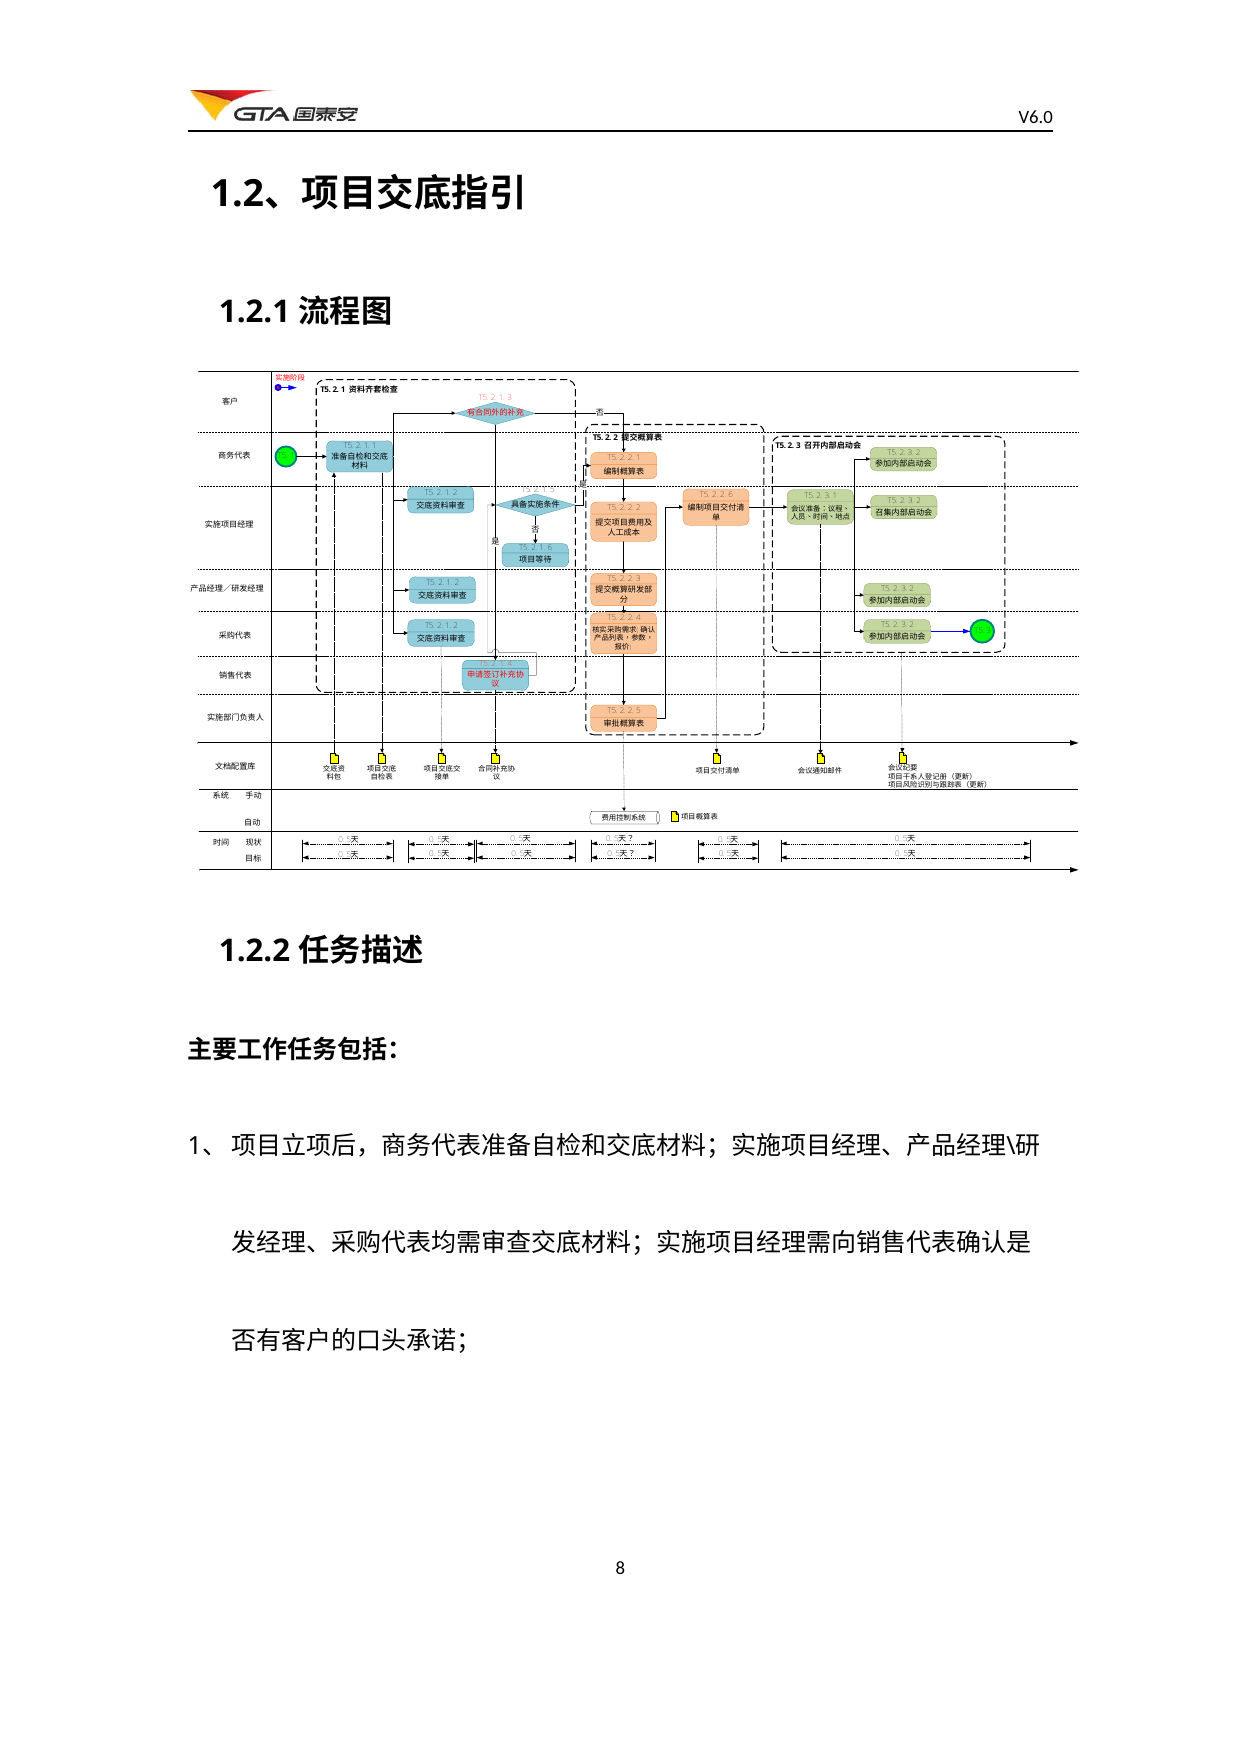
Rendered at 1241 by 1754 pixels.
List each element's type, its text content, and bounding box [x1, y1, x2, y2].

list 项目立项后，商务代表准备自检和交底材料；实施项目经理、产品经理\研发经理、采购代表均需审查交底材料；实施项目经理需向销售代表确认是否有客户的口头承诺； [187, 1111, 1053, 1371]
subtitle 1.2、项目交底指引 [210, 157, 1053, 222]
subtitle 1.2.2 任务描述 [219, 915, 1053, 980]
subtitle 1.2.1 流程图 [219, 277, 1053, 342]
text 主要工作任务包括： [187, 1015, 1053, 1080]
picture [187, 88, 361, 124]
